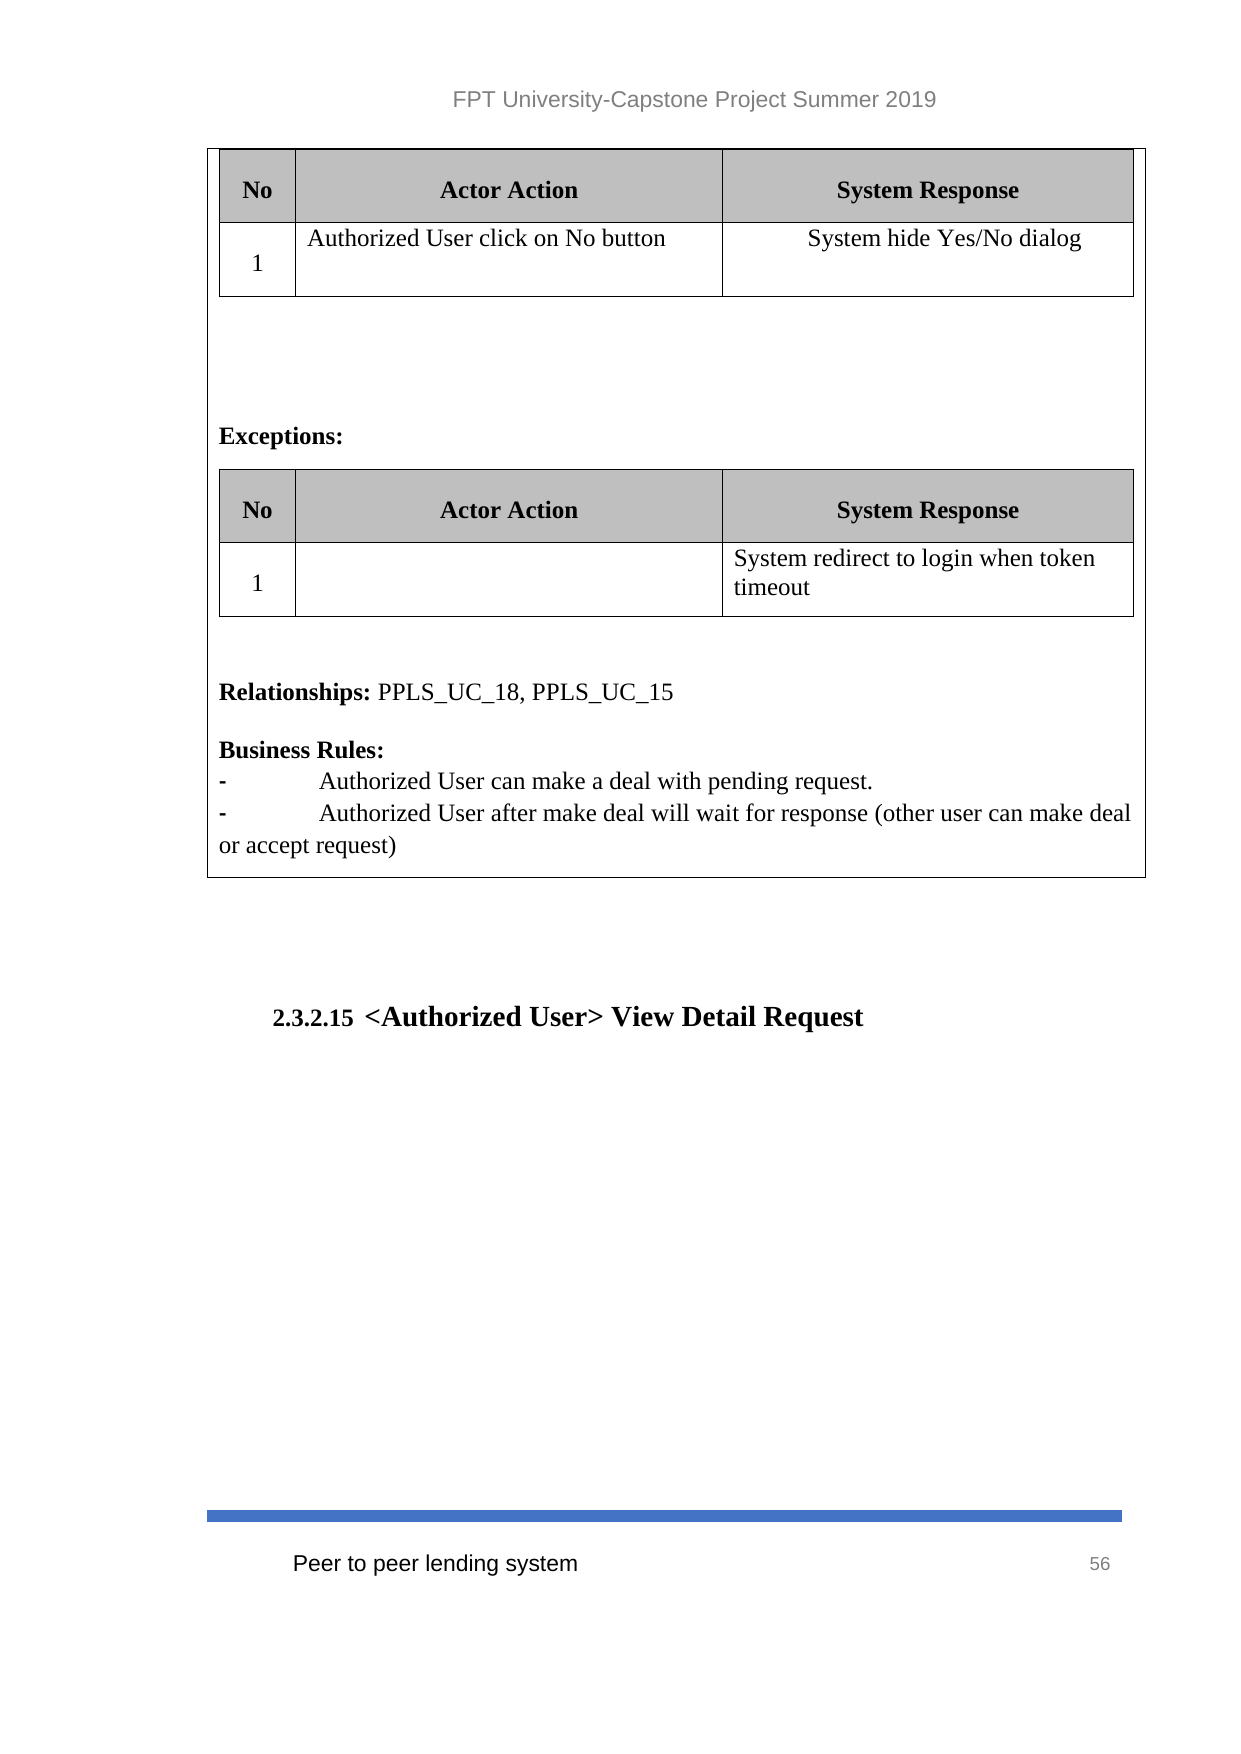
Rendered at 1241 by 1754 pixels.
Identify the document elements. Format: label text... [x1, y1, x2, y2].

list <Authorized User> View Detail Request [272, 999, 1122, 1033]
